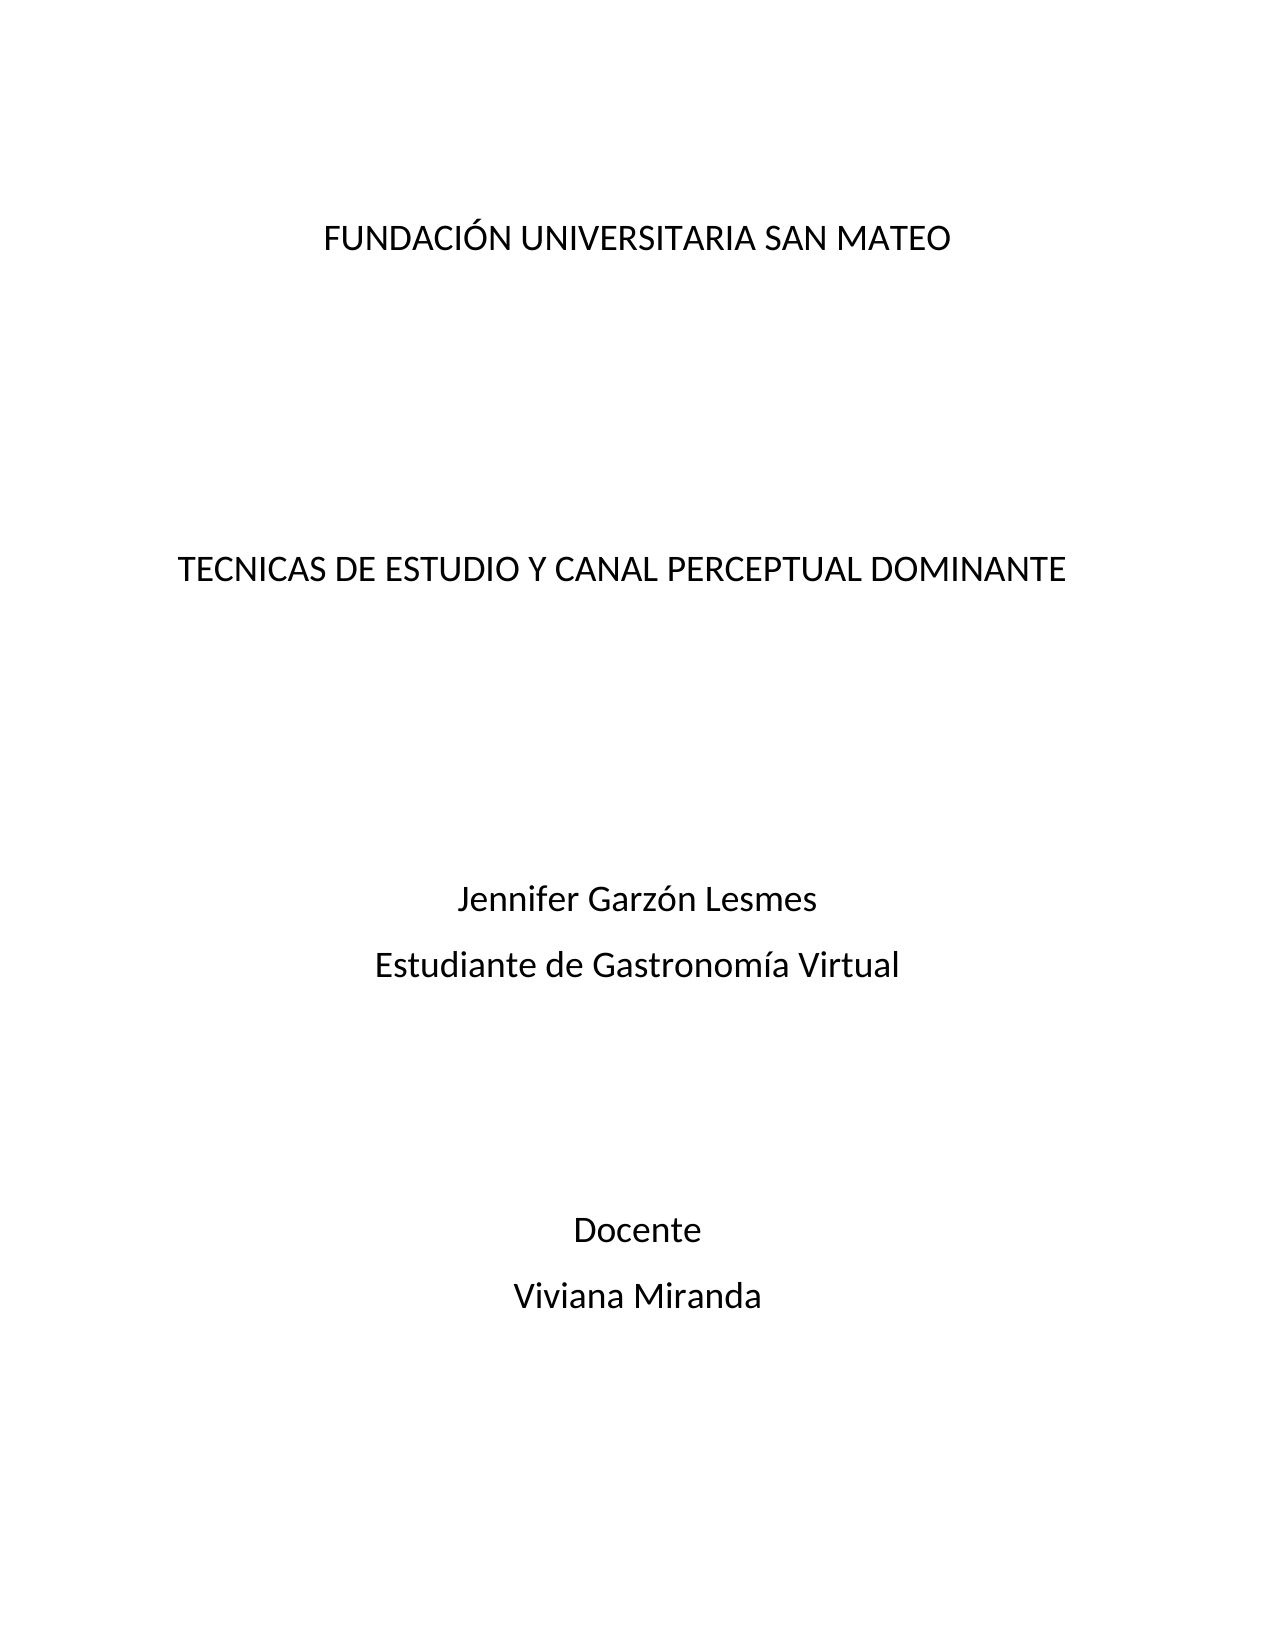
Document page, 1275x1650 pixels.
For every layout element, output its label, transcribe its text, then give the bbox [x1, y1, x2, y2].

text Viviana Miranda [177, 1272, 1098, 1318]
text FUNDACIÓN UNIVERSITARIA SAN MATEO [177, 214, 1098, 259]
text Jennifer Garzón Lesmes [177, 875, 1098, 921]
text Docente [177, 1206, 1098, 1252]
text TECNICAS DE ESTUDIO Y CANAL PERCEPTUAL DOMINANTE [177, 544, 1098, 590]
text Estudiante de Gastronomía Virtual [177, 941, 1098, 987]
